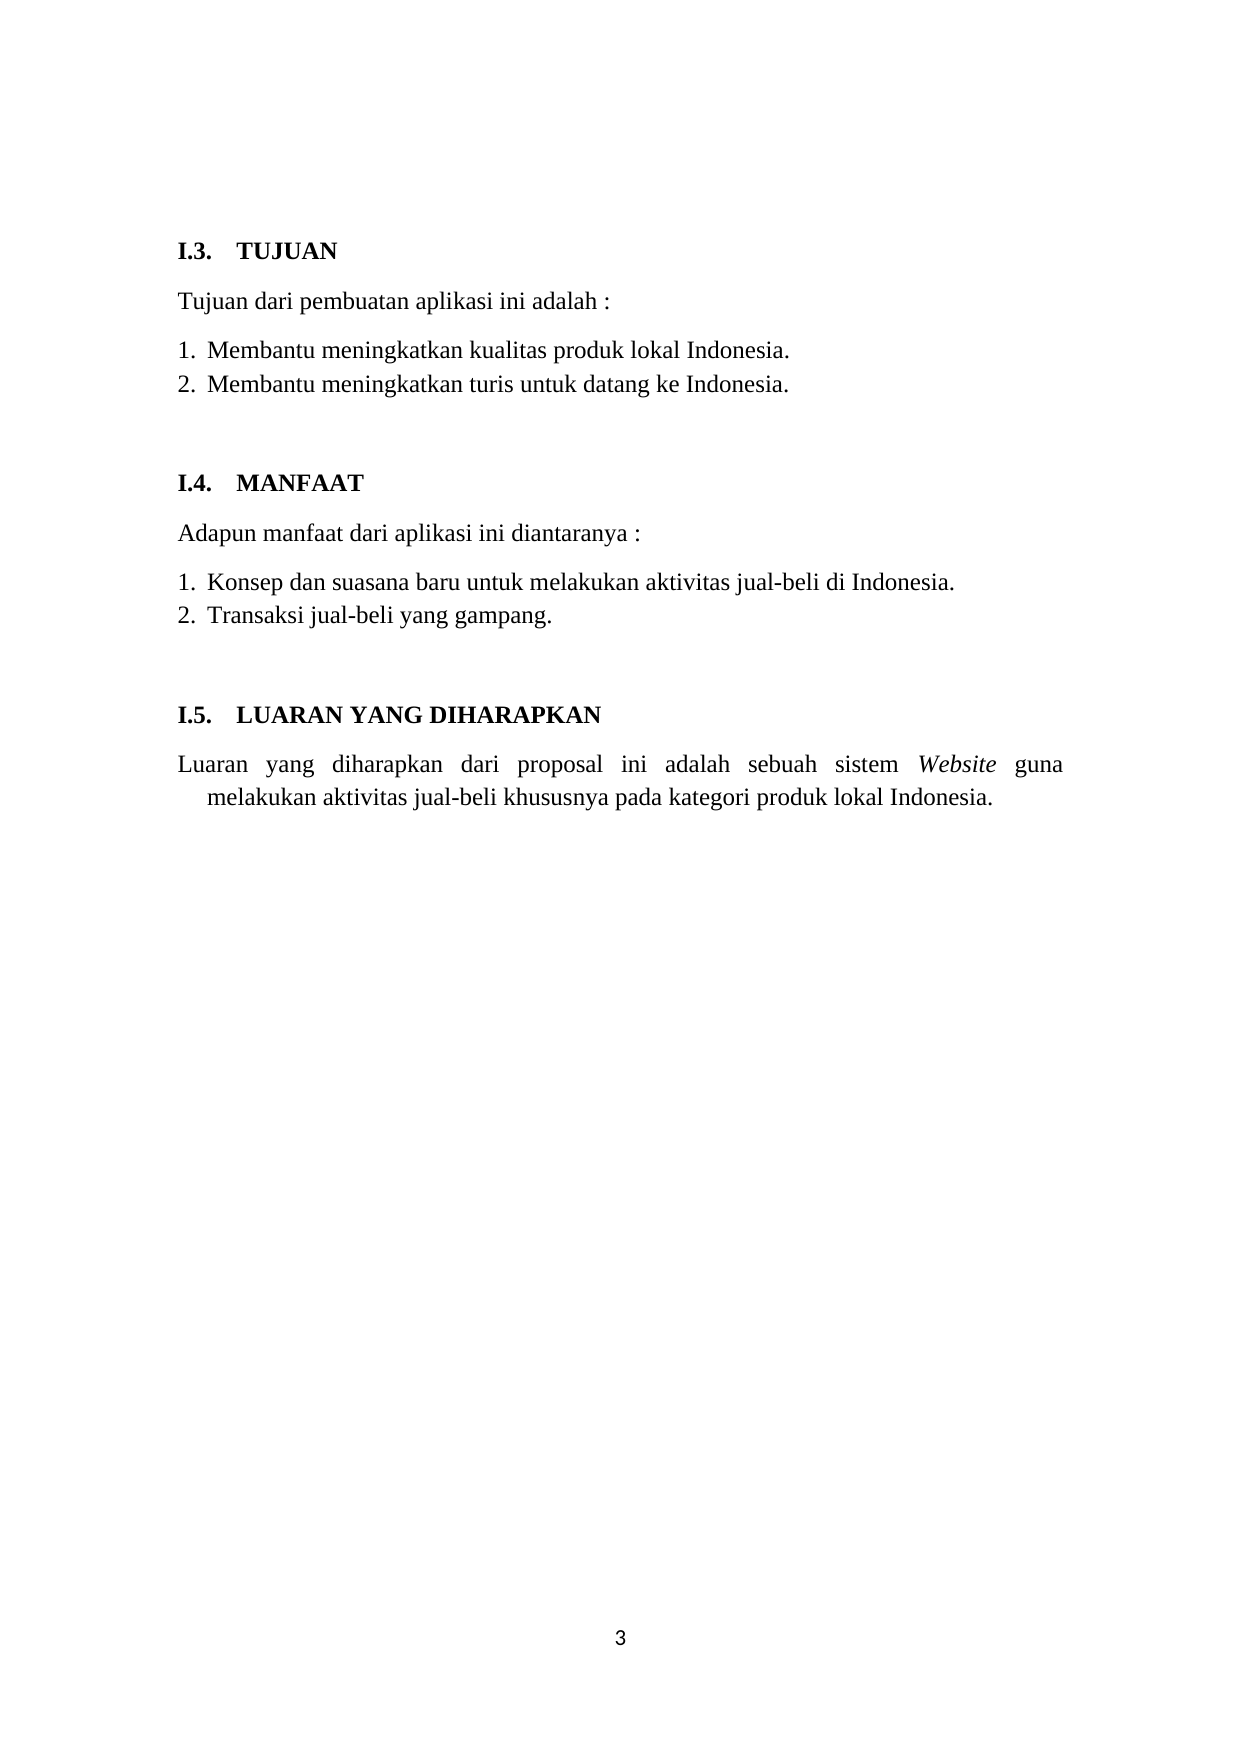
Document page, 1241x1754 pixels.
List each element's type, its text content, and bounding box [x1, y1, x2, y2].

list Membantu meningkatkan turis untuk datang ke Indonesia. [177, 369, 1063, 397]
text Luaran yang diharapkan dari proposal ini adalah sebuah sistem Website guna melakukan aktivitas jual-beli khususnya pada kategori produk lokal Indonesia. [177, 749, 1063, 811]
text Tujuan dari pembuatan aplikasi ini adalah : [177, 286, 1063, 315]
list MANFAAT [177, 468, 1063, 497]
text Adapun manfaat dari aplikasi ini diantaranya : [177, 518, 1063, 546]
list Transaksi jual-beli yang gampang. [177, 600, 1063, 629]
list Konsep dan suasana baru untuk melakukan aktivitas jual-beli di Indonesia. [177, 567, 1063, 596]
list TUJUAN [177, 236, 1063, 265]
list Membantu meningkatkan kualitas produk lokal Indonesia. [177, 336, 1063, 364]
list LUARAN YANG DIHARAPKAN [177, 700, 1063, 728]
